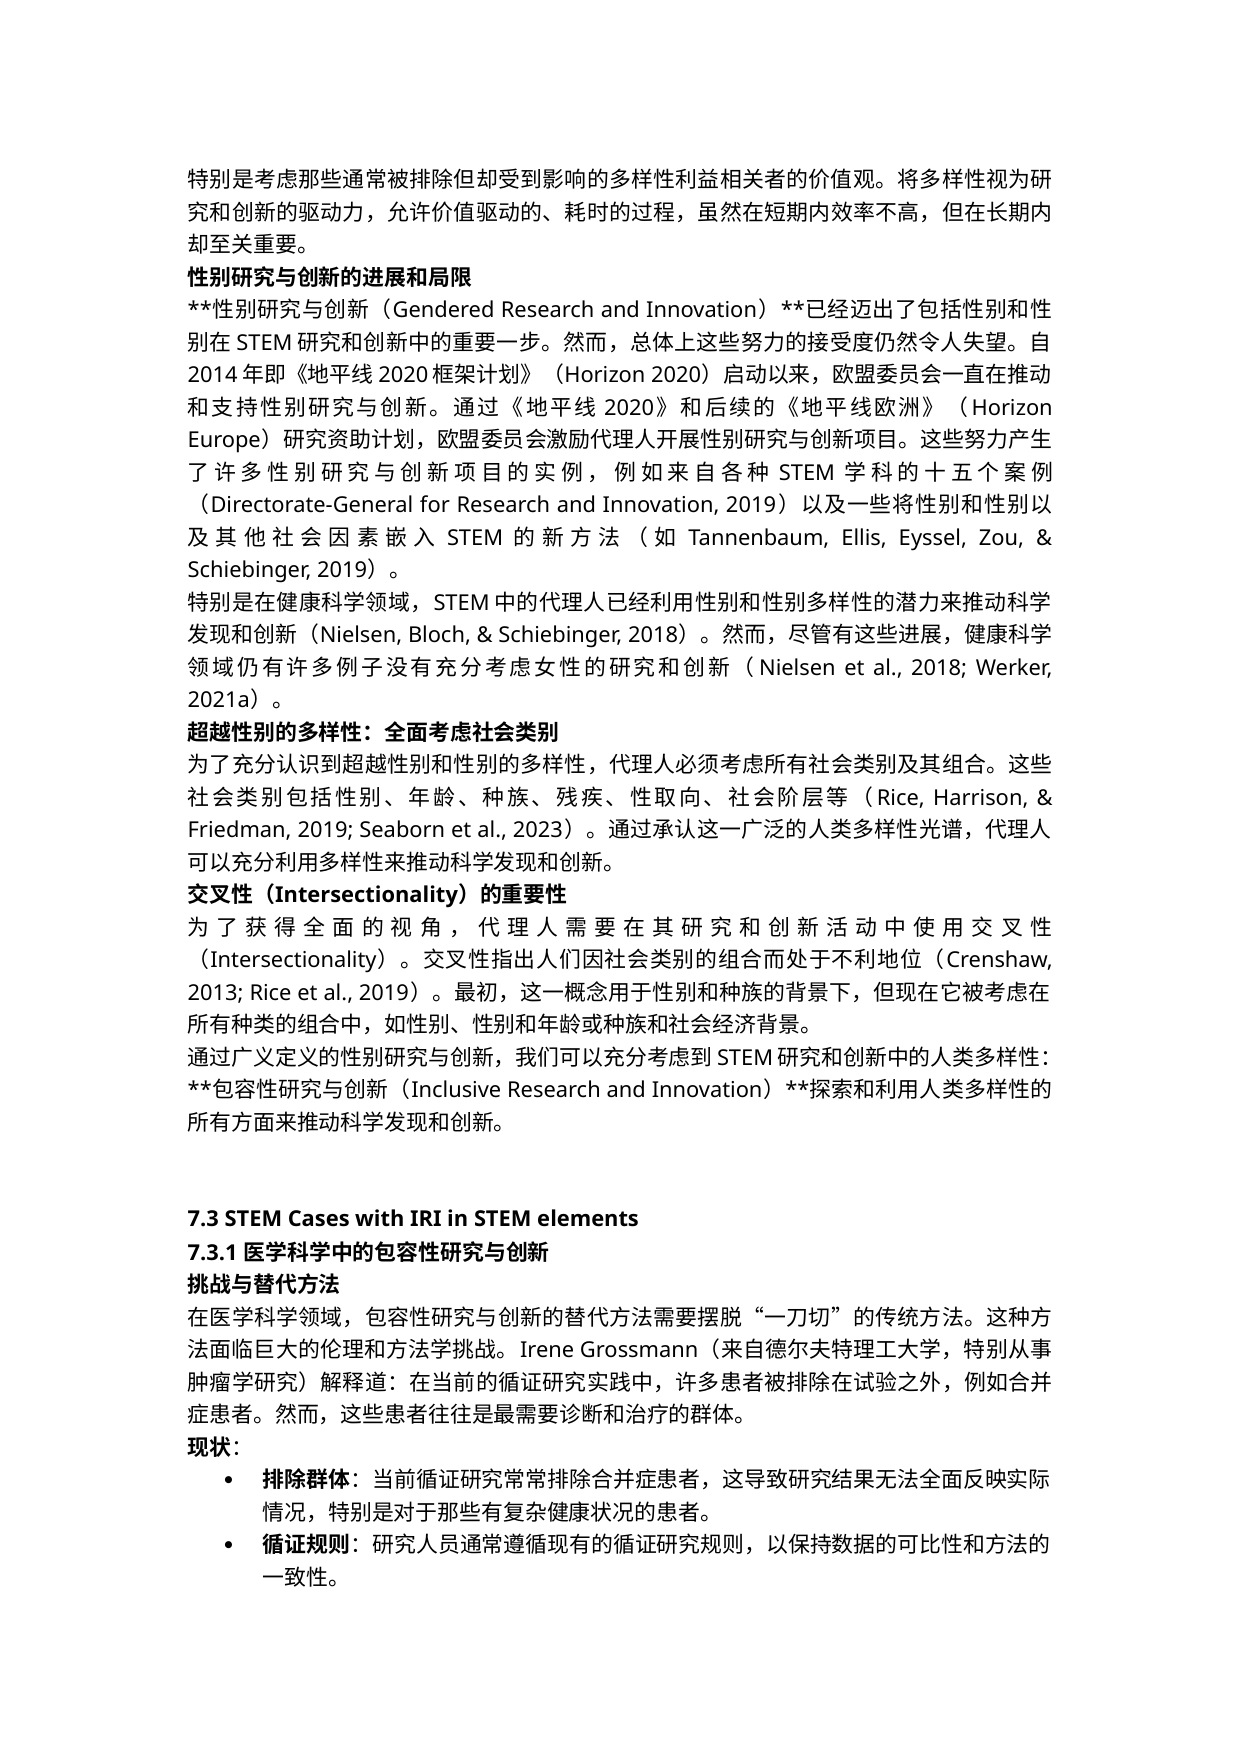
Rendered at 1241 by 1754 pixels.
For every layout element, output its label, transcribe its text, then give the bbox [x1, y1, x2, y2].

text 通过广义定义的性别研究与创新，我们可以充分考虑到STEM研究和创新中的人类多样性： [187, 1039, 1053, 1072]
text **性别研究与创新（Gendered Research and Innovation）**已经迈出了包括性别和性别在STEM研究和创新中的重要一步。然而，总体上这些努力的接受度仍然令人失望。自2014年即《地平线2020框架计划》（Horizon 2020）启动以来，欧盟委员会一直在推动和支持性别研究与创新。通过《地平线2020》和后续的《地平线欧洲》（Horizon Europe）研究资助计划，欧盟委员会激励代理人开展性别研究与创新项目。这些努力产生了许多性别研究与创新项目的实例，例如来自各种STEM学科的十五个案例（Directorate-General for Research and Innovation, 2019）以及一些将性别和性别以及其他社会因素嵌入STEM的新方法（如Tannenbaum, Ellis, Eyssel, Zou, & Schiebinger, 2019）。 [187, 292, 1053, 584]
list 循证规则：研究人员通常遵循现有的循证研究规则，以保持数据的可比性和方法的一致性。 [225, 1527, 1053, 1592]
text 在医学科学领域，包容性研究与创新的替代方法需要摆脱“一刀切”的传统方法。这种方法面临巨大的伦理和方法学挑战。Irene Grossmann（来自德尔夫特理工大学，特别从事肿瘤学研究）解释道：在当前的循证研究实践中，许多患者被排除在试验之外，例如合并症患者。然而，这些患者往往是最需要诊断和治疗的群体。 [187, 1299, 1053, 1429]
text 7.3.1 医学科学中的包容性研究与创新 [187, 1234, 1053, 1267]
text 交叉性（Intersectionality）的重要性 [187, 877, 1053, 909]
text 为了获得全面的视角，代理人需要在其研究和创新活动中使用交叉性（Intersectionality）。交叉性指出人们因社会类别的组合而处于不利地位（Crenshaw, 2013; Rice et al., 2019）。最初，这一概念用于性别和种族的背景下，但现在它被考虑在所有种类的组合中，如性别、性别和年龄或种族和社会经济背景。 [187, 909, 1053, 1039]
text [187, 162, 1053, 259]
text **包容性研究与创新（Inclusive Research and Innovation）**探索和利用人类多样性的所有方面来推动科学发现和创新。 [187, 1072, 1053, 1137]
text 性别研究与创新的进展和局限 [187, 259, 1053, 292]
text 挑战与替代方法 [187, 1267, 1053, 1299]
list 排除群体：当前循证研究常常排除合并症患者，这导致研究结果无法全面反映实际情况，特别是对于那些有复杂健康状况的患者。 [225, 1462, 1053, 1527]
text 超越性别的多样性：全面考虑社会类别 [187, 714, 1053, 747]
text 特别是在健康科学领域，STEM中的代理人已经利用性别和性别多样性的潜力来推动科学发现和创新（Nielsen, Bloch, & Schiebinger, 2018）。然而，尽管有这些进展，健康科学领域仍有许多例子没有充分考虑女性的研究和创新（Nielsen et al., 2018; Werker, 2021a）。 [187, 584, 1053, 714]
text 现状： [187, 1429, 1053, 1462]
text 为了充分认识到超越性别和性别的多样性，代理人必须考虑所有社会类别及其组合。这些社会类别包括性别、年龄、种族、残疾、性取向、社会阶层等（Rice, Harrison, & Friedman, 2019; Seaborn et al., 2023）。通过承认这一广泛的人类多样性光谱，代理人可以充分利用多样性来推动科学发现和创新。 [187, 747, 1053, 877]
text 7.3 STEM Cases with IRI in STEM elements [187, 1202, 1053, 1234]
